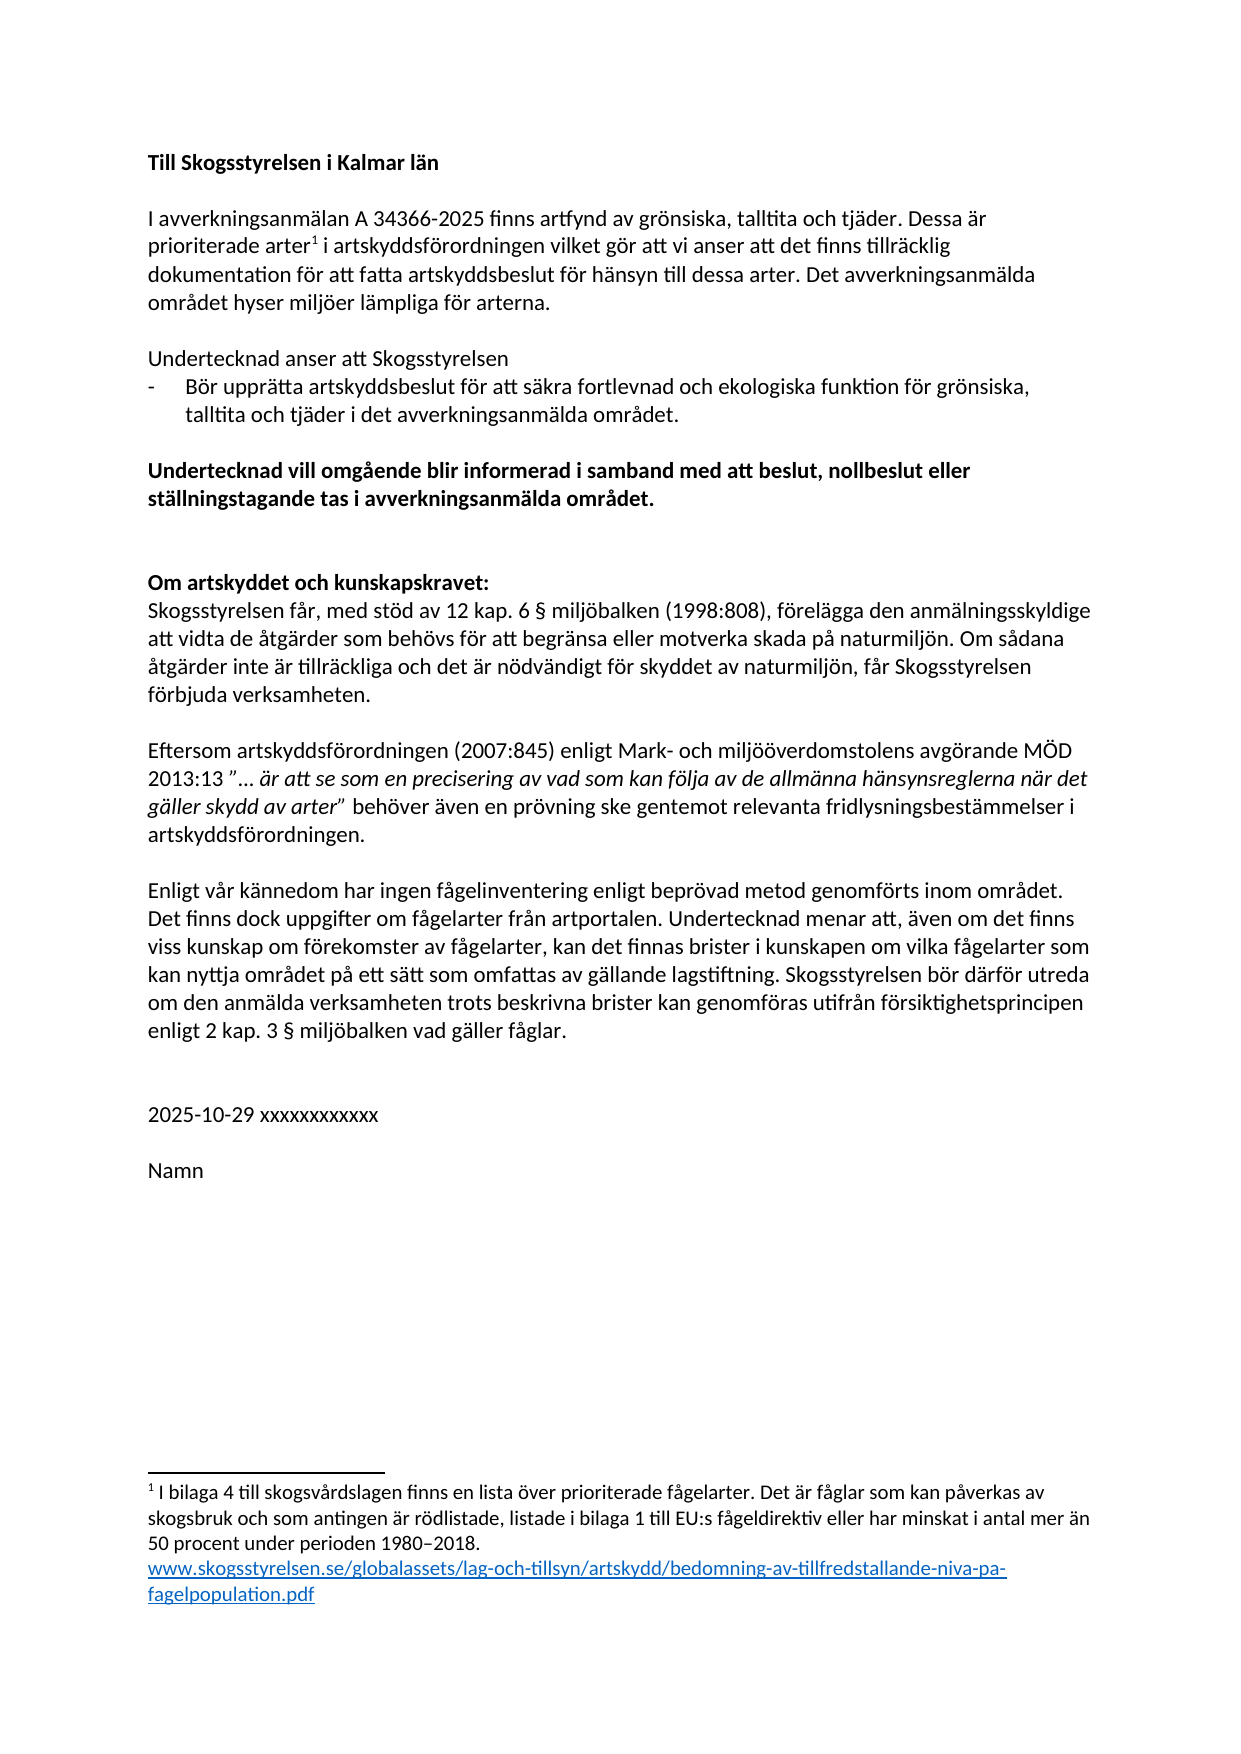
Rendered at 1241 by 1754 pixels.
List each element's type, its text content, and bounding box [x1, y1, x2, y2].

text Namn [148, 1156, 1093, 1184]
text Undertecknad anser att Skogsstyrelsen [148, 344, 1093, 372]
text Enligt vår kännedom har ingen fågelinventering enligt beprövad metod genomförts inom området. Det finns dock uppgifter om fågelarter från artportalen. Undertecknad menar att, även om det finns viss kunskap om förekomster av fågelarter, kan det finnas brister i kunskapen om vilka fågelarter som kan nyttja området på ett sätt som omfattas av gällande lagstiftning. Skogsstyrelsen bör därför utreda om den anmälda verksamheten trots beskrivna brister kan genomföras utifrån försiktighetsprincipen enligt 2 kap. 3 § miljöbalken vad gäller fåglar. [148, 876, 1093, 1044]
text Eftersom artskyddsförordningen (2007:845) enligt Mark- och miljööverdomstolens avgörande MÖD 2013:13 ”… är att se som en precisering av vad som kan följa av de allmänna hänsynsreglerna när det [148, 736, 1093, 792]
text gäller skydd av arter” behöver även en prövning ske gentemot relevanta fridlysningsbestämmelser i artskyddsförordningen. [148, 792, 1093, 848]
text Om artskyddet och kunskapskravet: [148, 568, 1093, 596]
text Skogsstyrelsen får, med stöd av 12 kap. 6 § miljöbalken (1998:808), förelägga den anmälningsskyldige att vidta de åtgärder som behövs för att begränsa eller motverka skada på naturmiljön. Om sådana åtgärder inte är tillräckliga och det är nödvändigt för skyddet av naturmiljön, får Skogsstyrelsen förbjuda verksamheten. [148, 596, 1093, 708]
text 2025-10-29 xxxxxxxxxxxx [148, 1100, 1093, 1128]
text Undertecknad vill omgående blir informerad i samband med att beslut, nollbeslut eller ställningstagande tas i avverkningsanmälda området. [148, 456, 1093, 512]
list Bör upprätta artskyddsbeslut för att säkra fortlevnad och ekologiska funktion för grönsiska, talltita och tjäder i det avverkningsanmälda området. [148, 372, 1093, 428]
text I avverkningsanmälan A 34366-2025 finns artfynd av grönsiska, talltita och tjäder. Dessa är prioriterade arter i artskyddsförordningen vilket gör att vi anser att det finns tillräcklig dokumentation för att fatta artskyddsbeslut för hänsyn till dessa arter. Det avverkningsanmälda området hyser miljöer lämpliga för arterna. [148, 204, 1093, 316]
text Till Skogsstyrelsen i Kalmar län [148, 148, 1093, 176]
